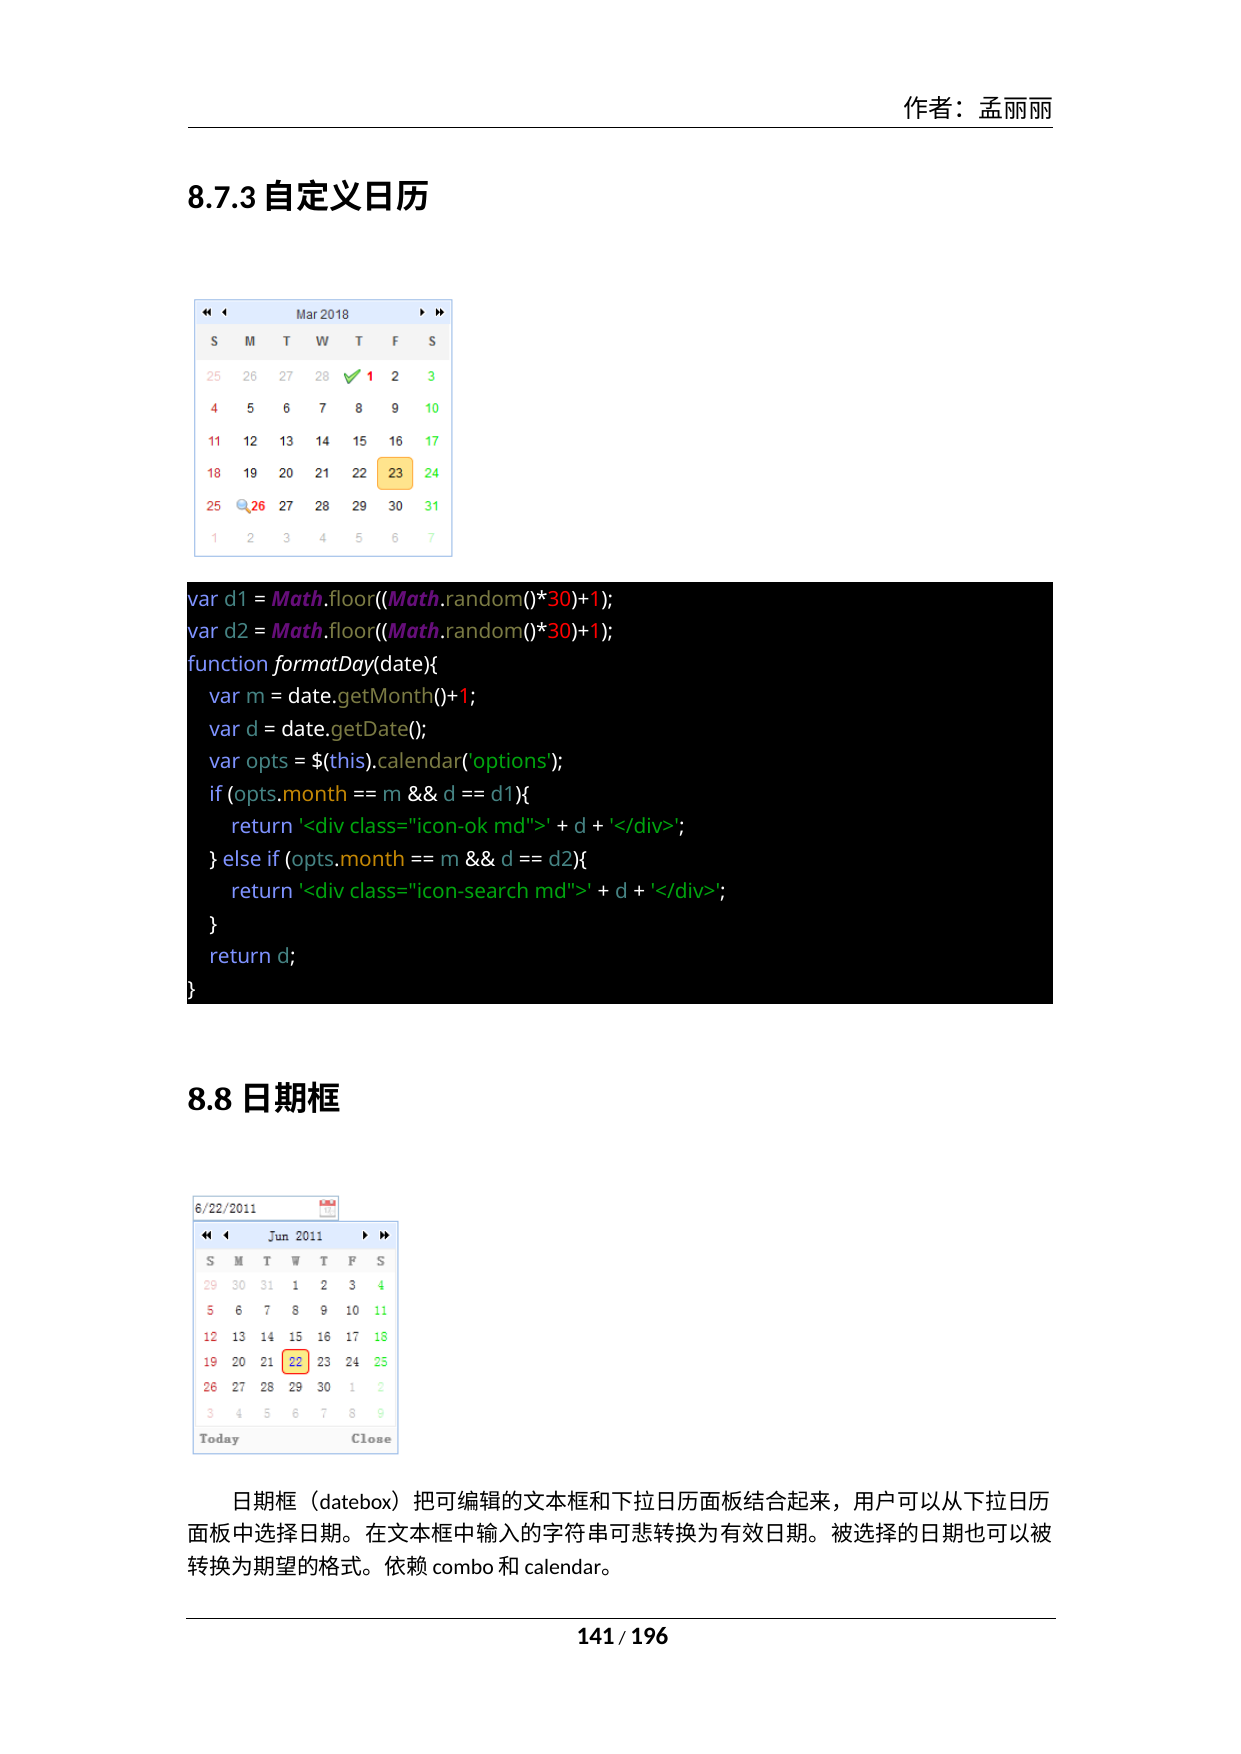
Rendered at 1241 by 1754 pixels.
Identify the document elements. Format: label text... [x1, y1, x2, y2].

picture [187, 289, 470, 564]
text 日期框（datebox）把可编辑的文本框和下拉日历面板结合起来，用户可以从下拉日历面板中选择日期。在文本框中输入的字符串可悲转换为有效日期。被选择的日期也可以被转换为期望的格式。依赖combo和calendar。 [187, 1483, 1053, 1581]
subtitle 日期框 [187, 1064, 1053, 1129]
text var d1 = Math.floor((Math.random()*30)+1); var d2 = Math.floor((Math.random()*30)+1); function formatDay(date){ var m = date.getMonth()+1; var d = date.getDate(); var opts = $(this).calendar('options'); if (opts.month == m && d == d1){ return '<div class="icon-ok md">' + d + '</div>'; } else if (opts.month == m && d == d2){ return '<div class="icon-search md">' + d + '</div>'; } return d; } [187, 582, 1053, 1004]
picture [187, 1191, 402, 1459]
subtitle 自定义日历 [187, 162, 1053, 227]
